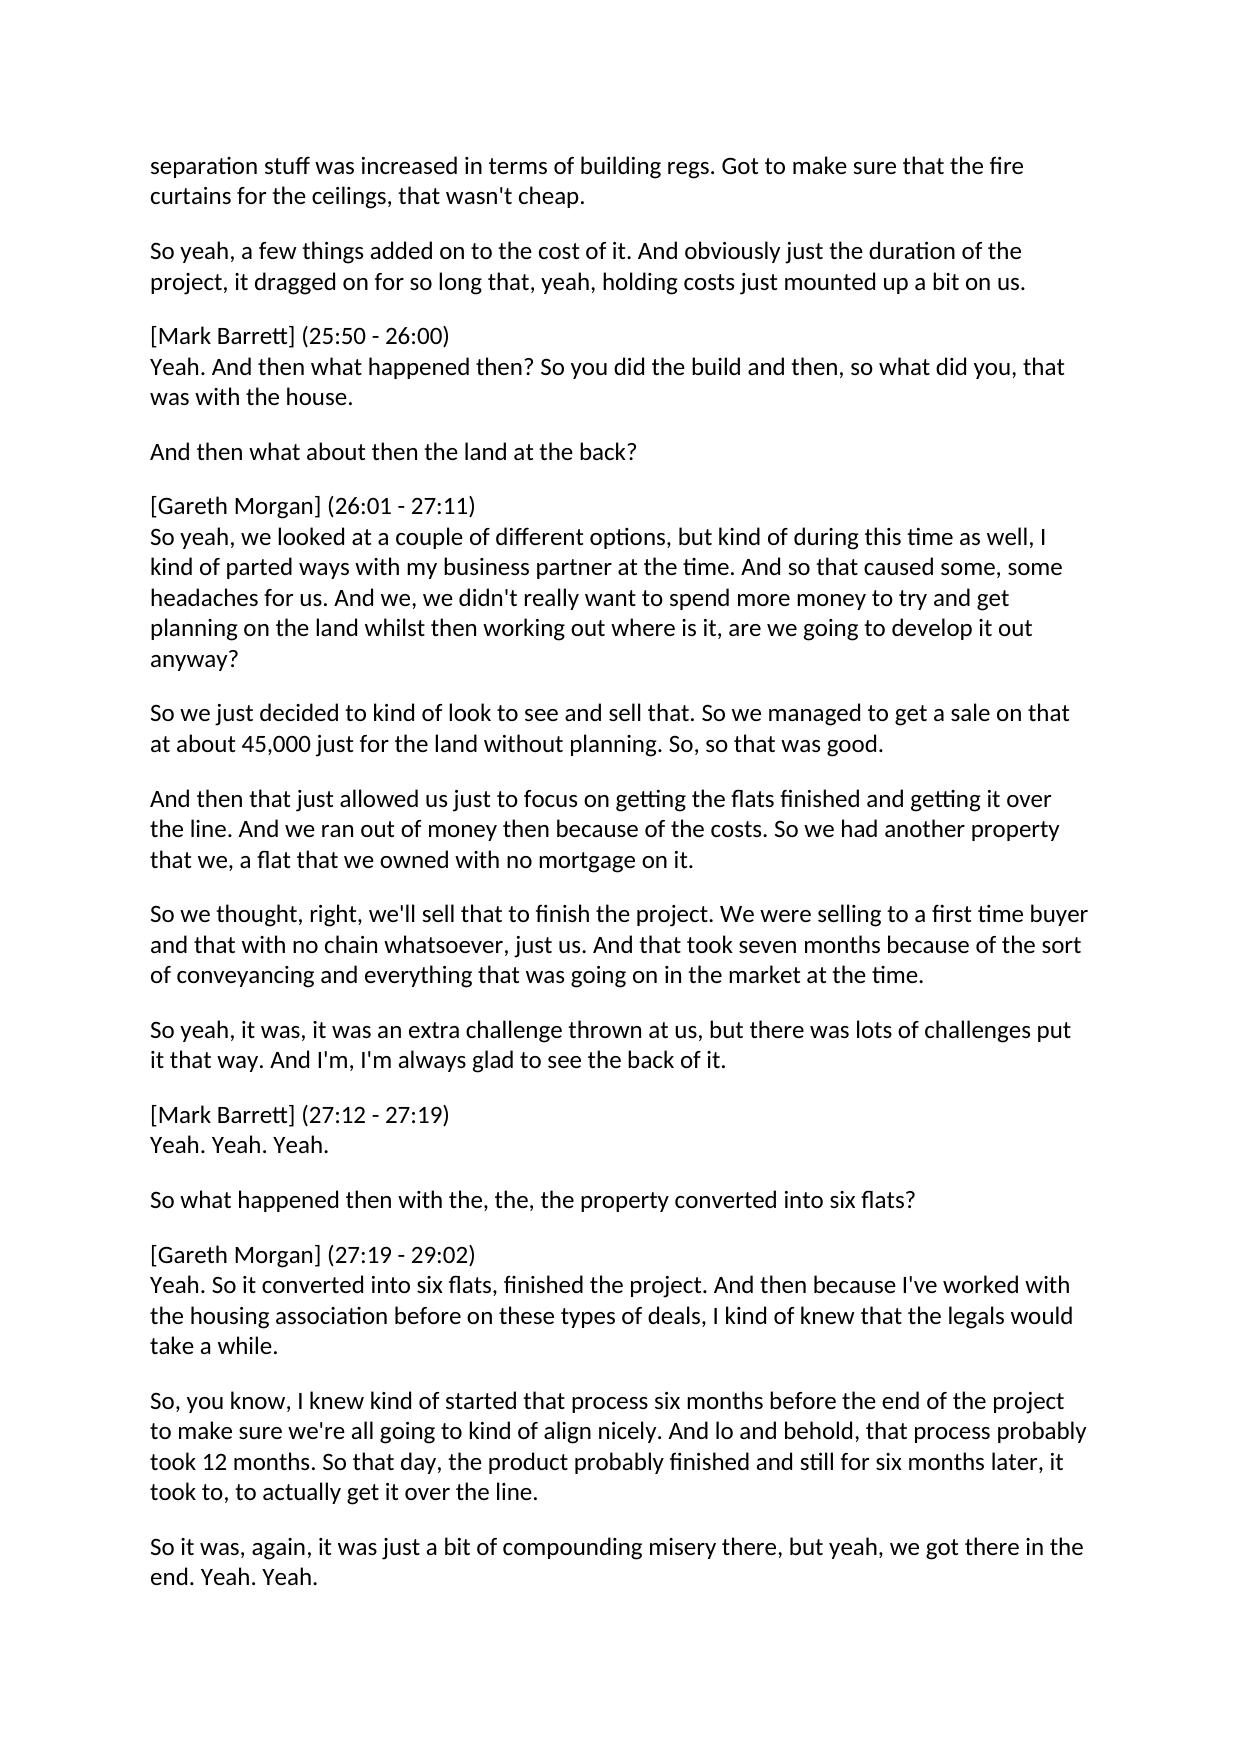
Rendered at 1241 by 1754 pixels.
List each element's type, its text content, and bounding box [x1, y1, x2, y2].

text Yeah. Yeah. Yeah. [150, 1129, 1090, 1160]
text So we thought, right, we'll sell that to finish the project. We were selling to a first time buyer and that with no chain whatsoever, just us. And that took seven months because of the sort of conveyancing and everything that was going on in the market at the time. [150, 898, 1090, 990]
text So yeah, a few things added on to the cost of it. And obviously just the duration of the project, it dragged on for so long that, yeah, holding costs just mounted up a bit on us. [150, 235, 1090, 296]
text [Mark Barrett] (27:12 - 27:19) [150, 1099, 1090, 1129]
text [150, 150, 1090, 211]
text So what happened then with the, the, the property converted into six flats? [150, 1184, 1090, 1215]
text [Gareth Morgan] (27:19 - 29:02) [150, 1239, 1090, 1269]
text [Mark Barrett] (25:50 - 26:00) [150, 320, 1090, 351]
text So it was, again, it was just a bit of compounding misery there, but yeah, we got there in the end. Yeah. Yeah. [150, 1531, 1090, 1592]
text Yeah. And then what happened then? So you did the build and then, so what did you, that was with the house. [150, 351, 1090, 412]
text So yeah, we looked at a couple of different options, but kind of during this time as well, I kind of parted ways with my business partner at the time. And so that caused some, some headaches for us. And we, we didn't really want to spend more money to try and get planning on the land whilst then working out where is it, are we going to develop it out anyway? [150, 521, 1090, 673]
text So yeah, it was, it was an extra challenge thrown at us, but there was lots of challenges put it that way. And I'm, I'm always glad to see the back of it. [150, 1014, 1090, 1075]
text So, you know, I knew kind of started that process six months before the end of the project to make sure we're all going to kind of align nicely. And lo and behold, that process probably took 12 months. So that day, the product probably finished and still for six months later, it took to, to actually get it over the line. [150, 1385, 1090, 1507]
text And then that just allowed us just to focus on getting the flats finished and getting it over the line. And we ran out of money then because of the costs. So we had another property that we, a flat that we owned with no mortgage on it. [150, 783, 1090, 874]
text Yeah. So it converted into six flats, finished the project. And then because I've worked with the housing association before on these types of deals, I kind of knew that the legals would take a while. [150, 1269, 1090, 1361]
text So we just decided to kind of look to see and sell that. So we managed to get a sale on that at about 45,000 just for the land without planning. So, so that was good. [150, 698, 1090, 759]
text And then what about then the land at the back? [150, 436, 1090, 466]
text [Gareth Morgan] (26:01 - 27:11) [150, 490, 1090, 521]
